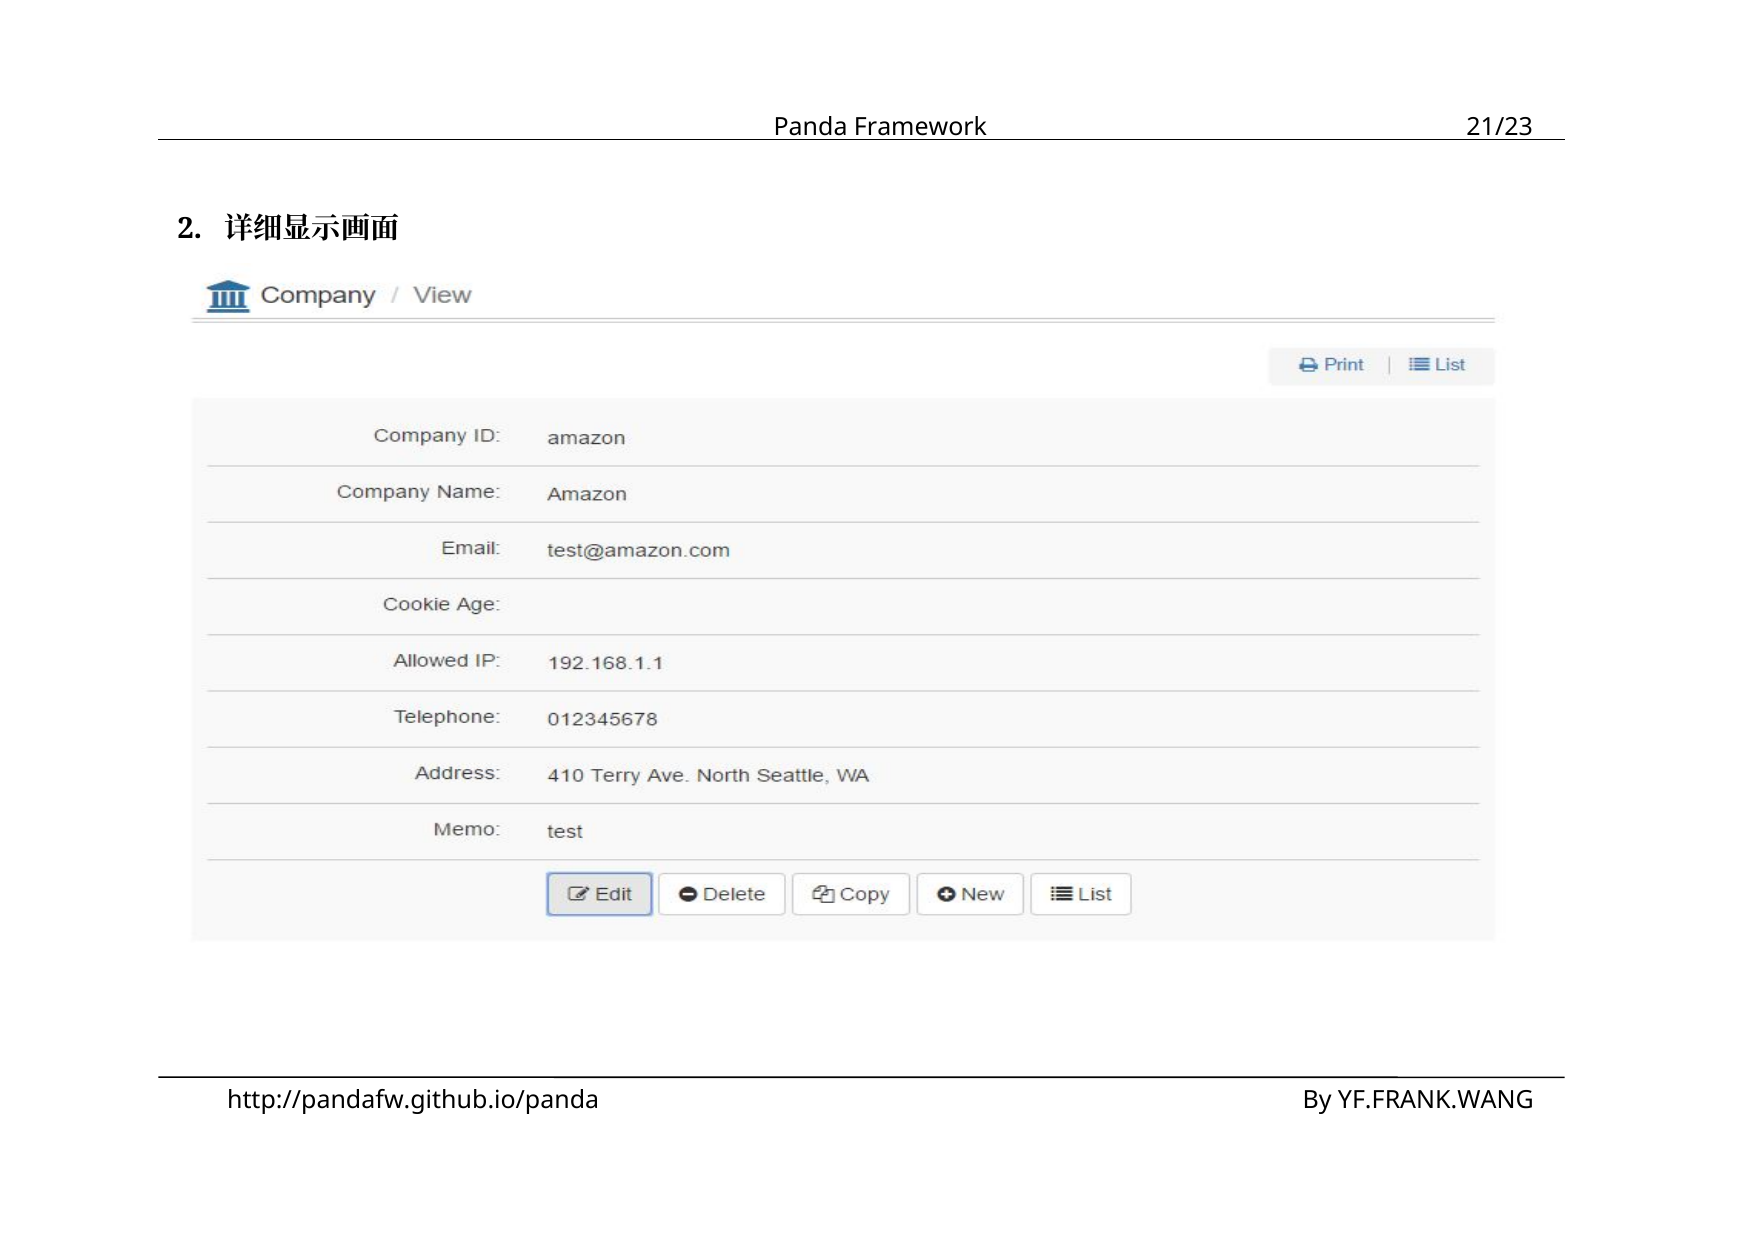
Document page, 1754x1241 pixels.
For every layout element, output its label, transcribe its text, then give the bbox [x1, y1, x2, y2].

picture [177, 263, 1515, 953]
list 详细显示画面 [177, 188, 1547, 263]
